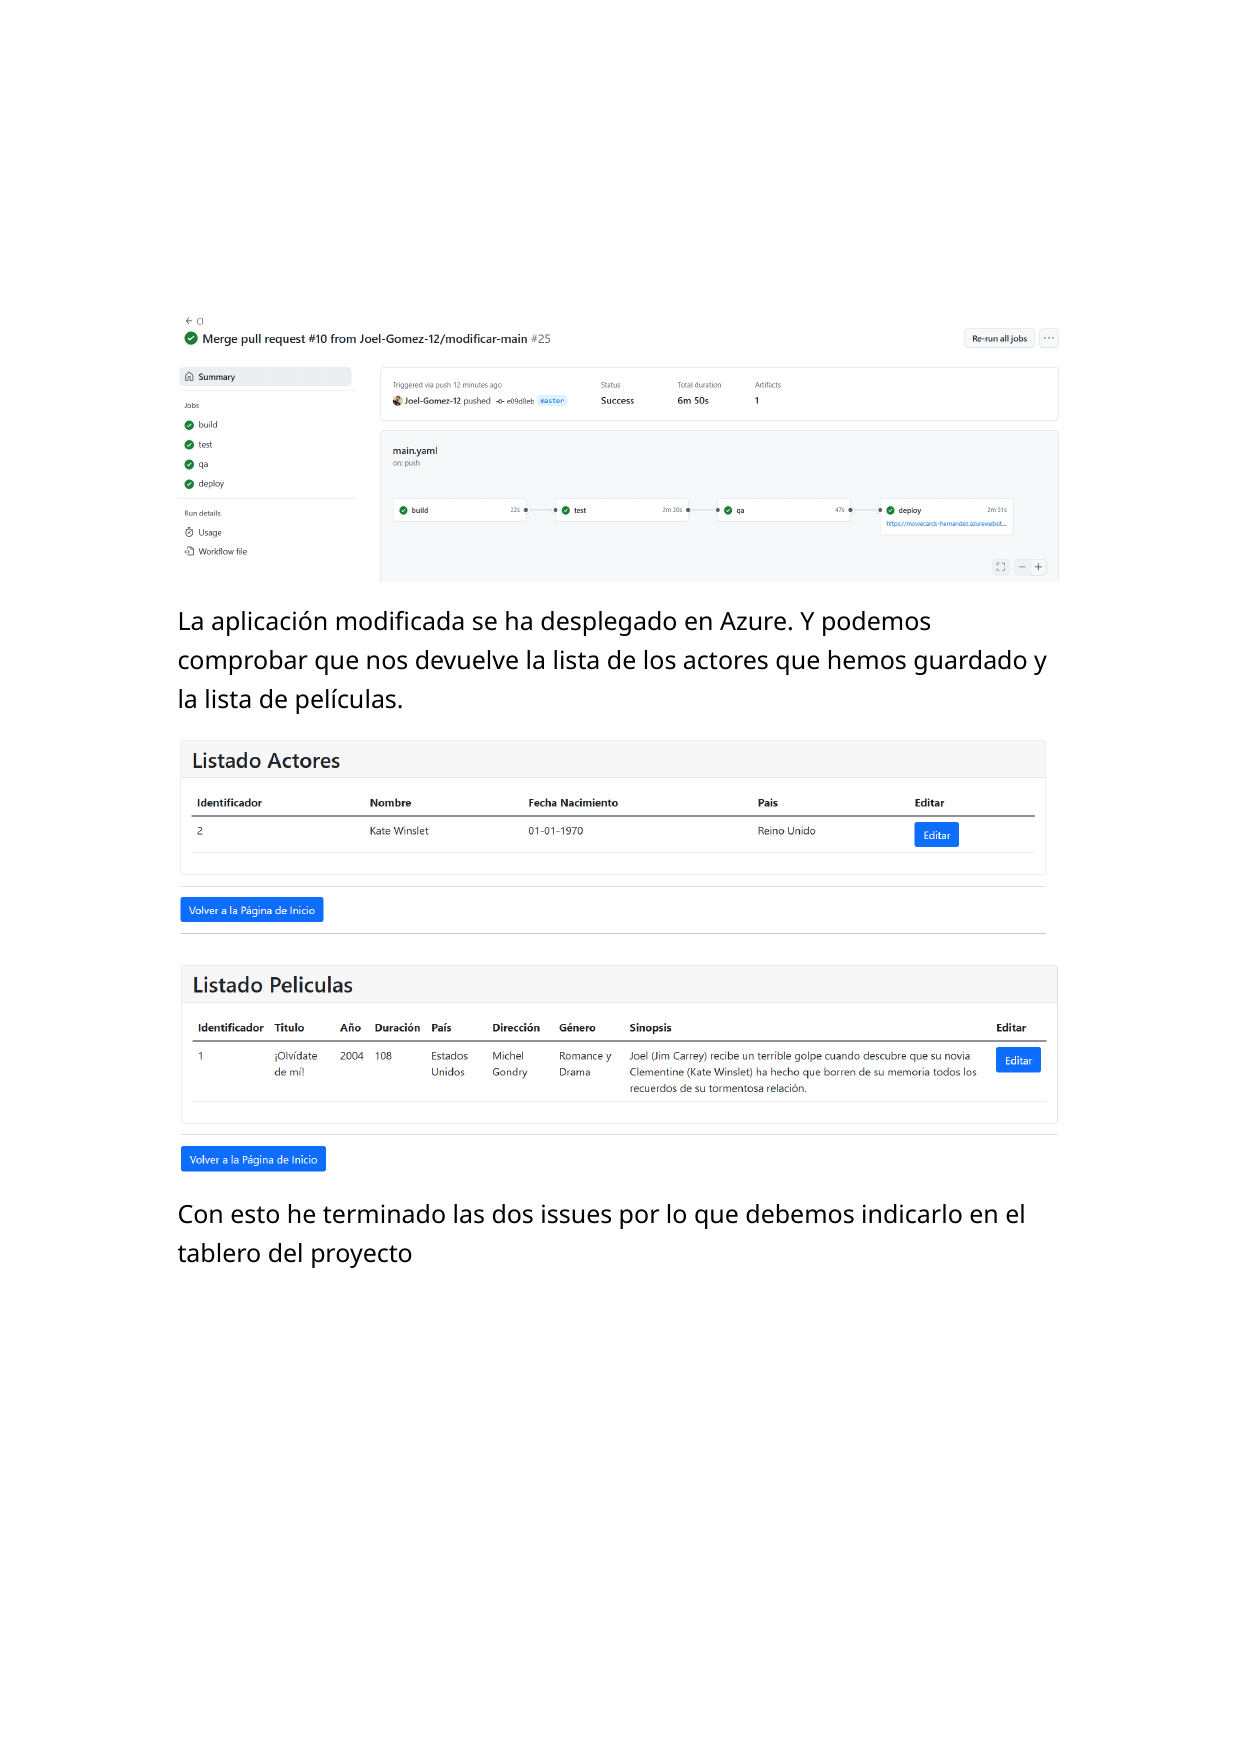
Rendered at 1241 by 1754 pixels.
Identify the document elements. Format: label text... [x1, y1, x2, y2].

picture [177, 737, 1063, 937]
picture [177, 315, 1063, 582]
text Con esto he terminado las dos issues por lo que debemos indicarlo en el tablero del proyecto [177, 1197, 1063, 1270]
text La aplicación modificada se ha desplegado en Azure. Y podemos comprobar que nos devuelve la lista de los actores que hemos guardado y la lista de películas. [177, 603, 1063, 716]
picture [177, 958, 1063, 1175]
